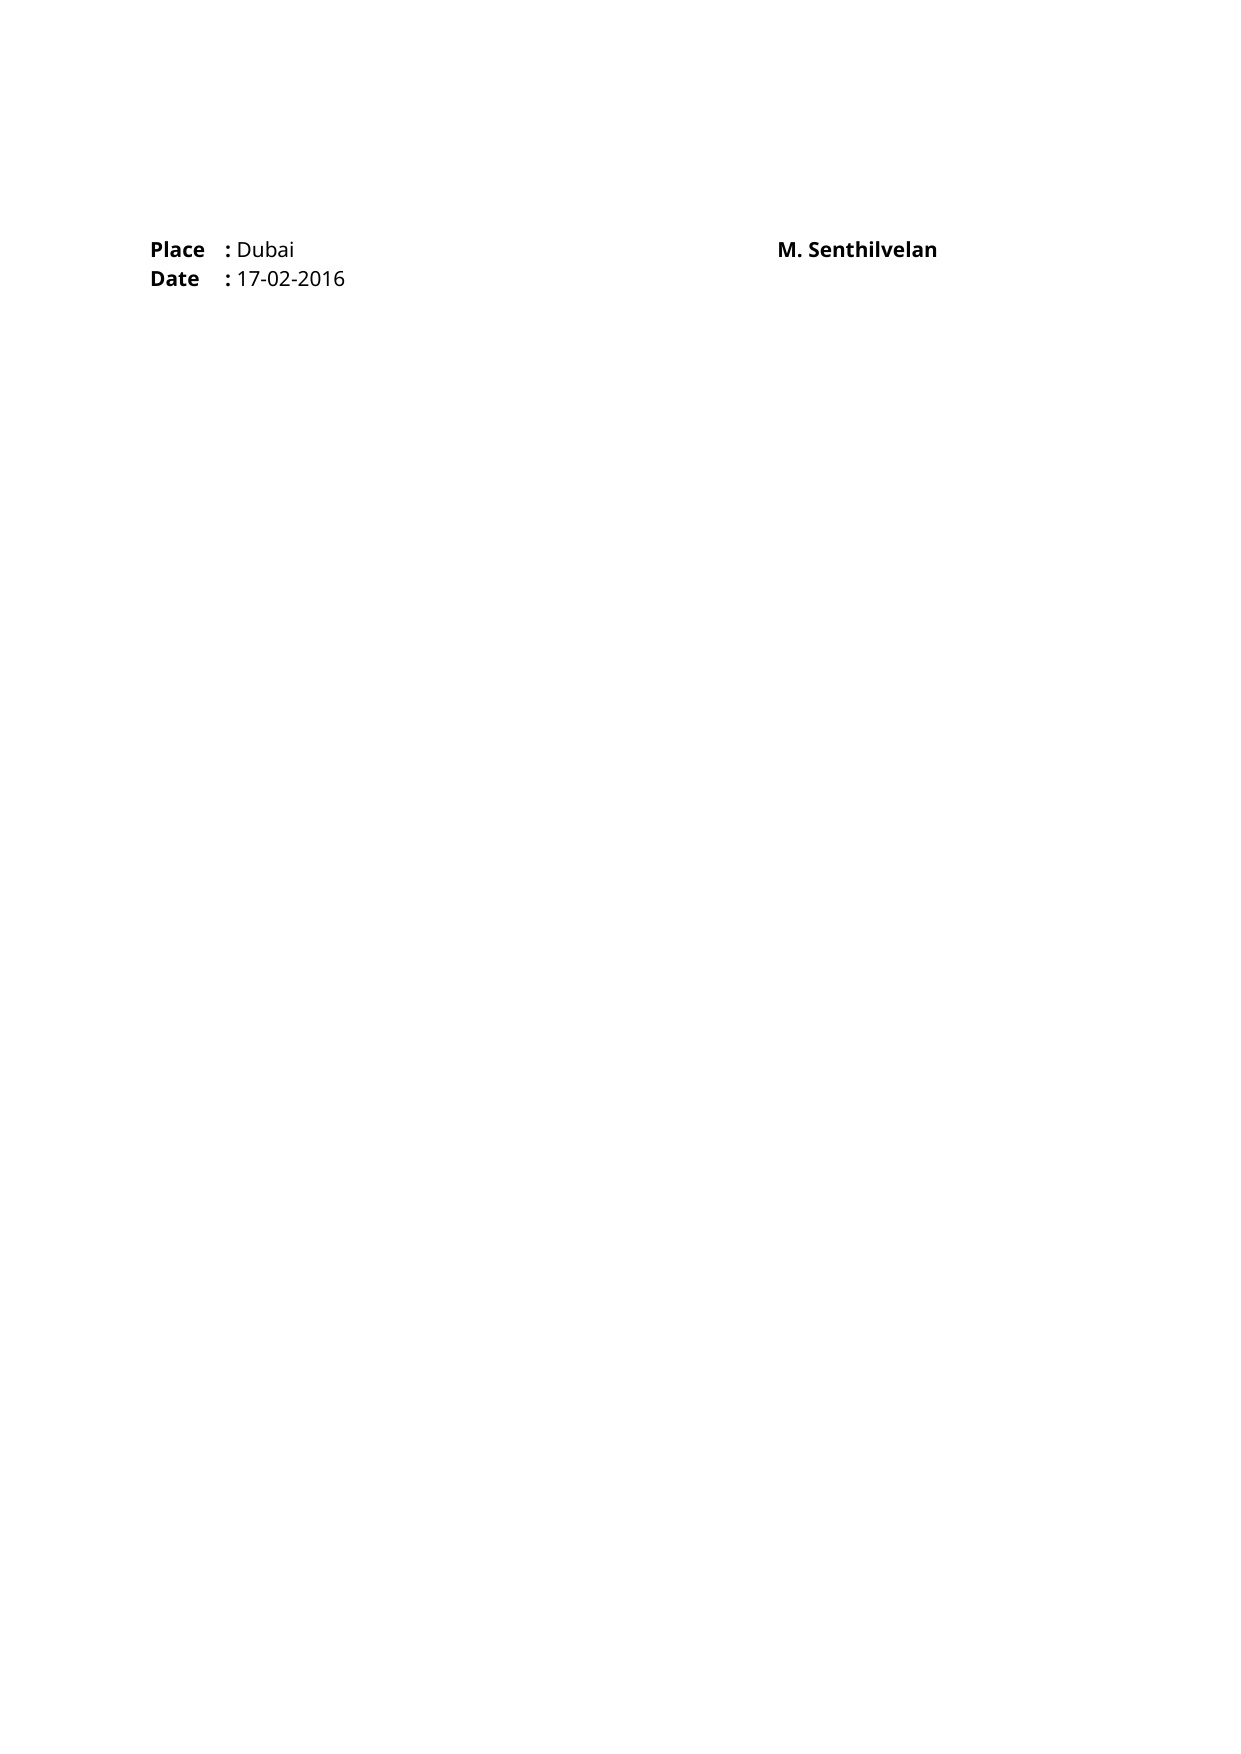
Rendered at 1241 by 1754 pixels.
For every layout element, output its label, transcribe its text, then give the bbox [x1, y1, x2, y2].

text Place : Dubai M. Senthilvelan [150, 235, 1090, 264]
text Date : 17-02-2016 [150, 264, 1090, 292]
